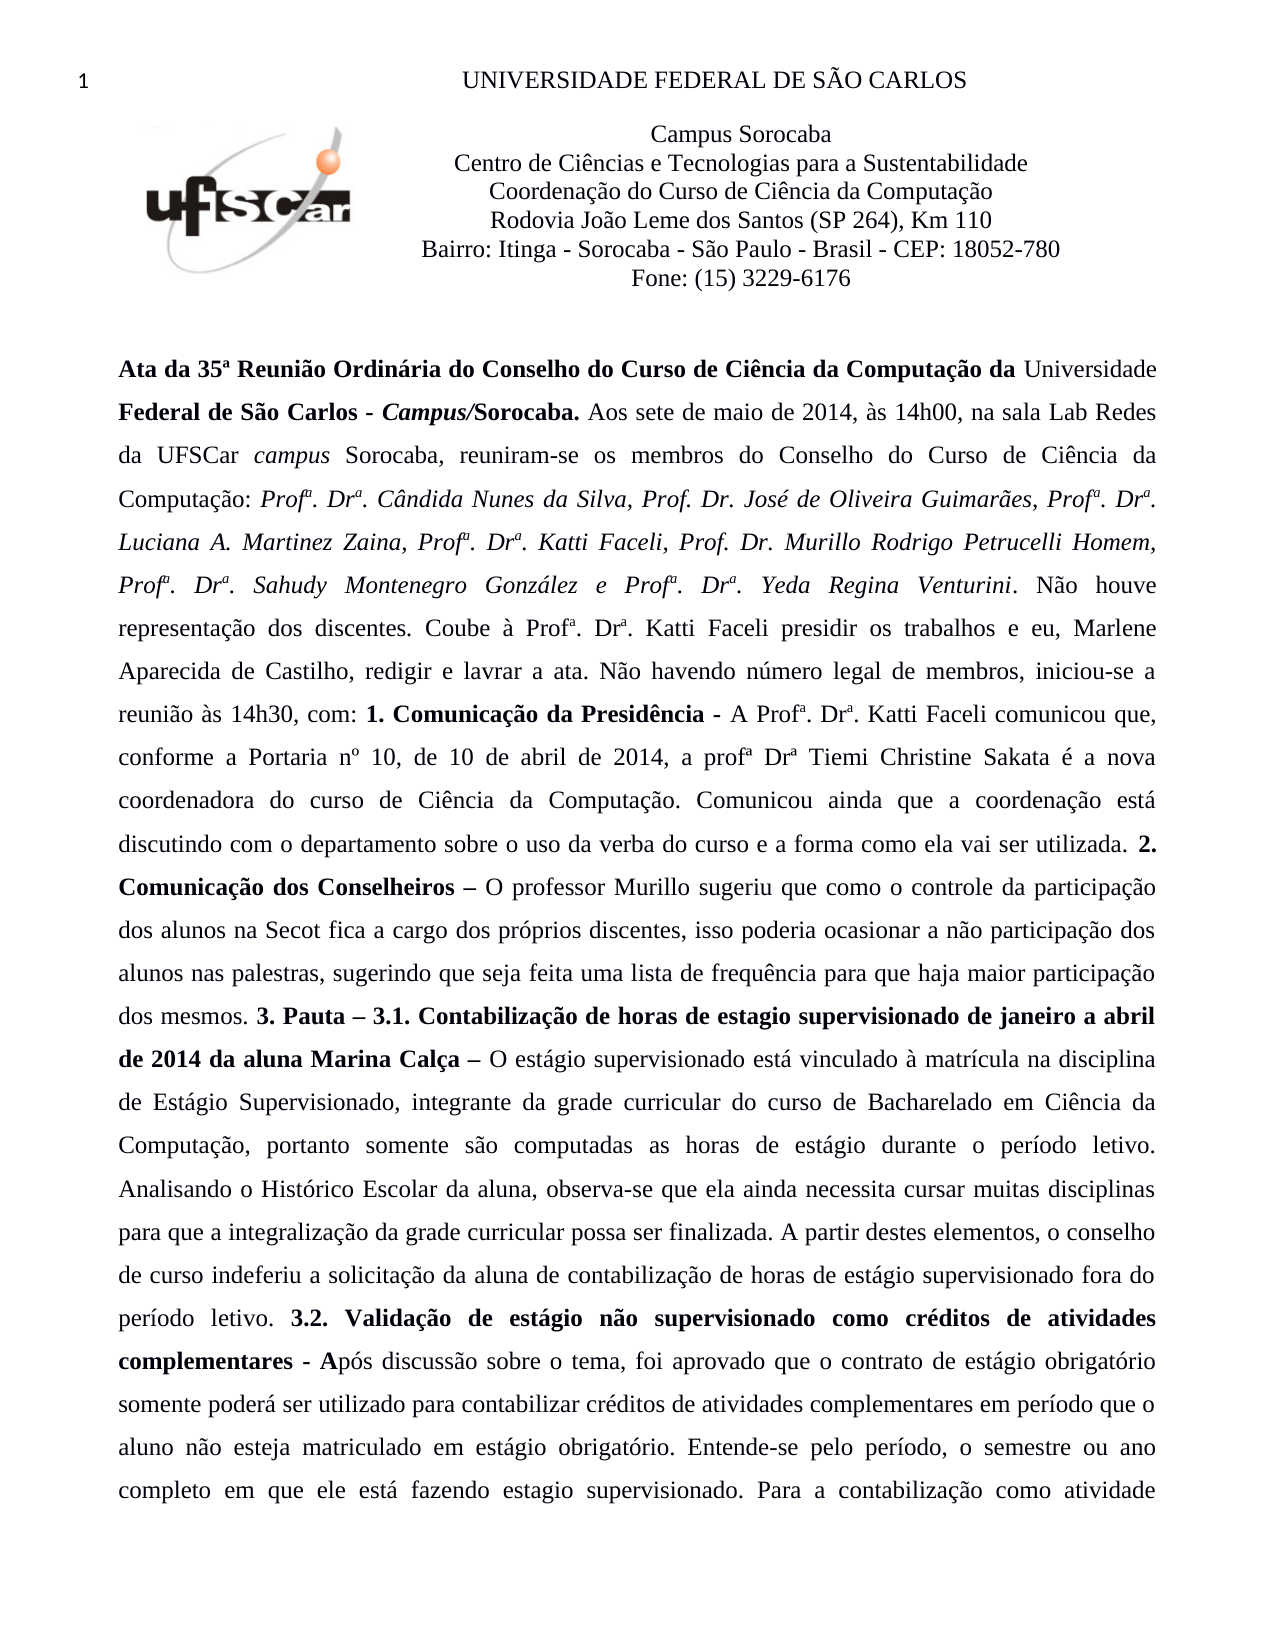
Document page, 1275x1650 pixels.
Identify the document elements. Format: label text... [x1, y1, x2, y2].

picture [131, 127, 361, 281]
